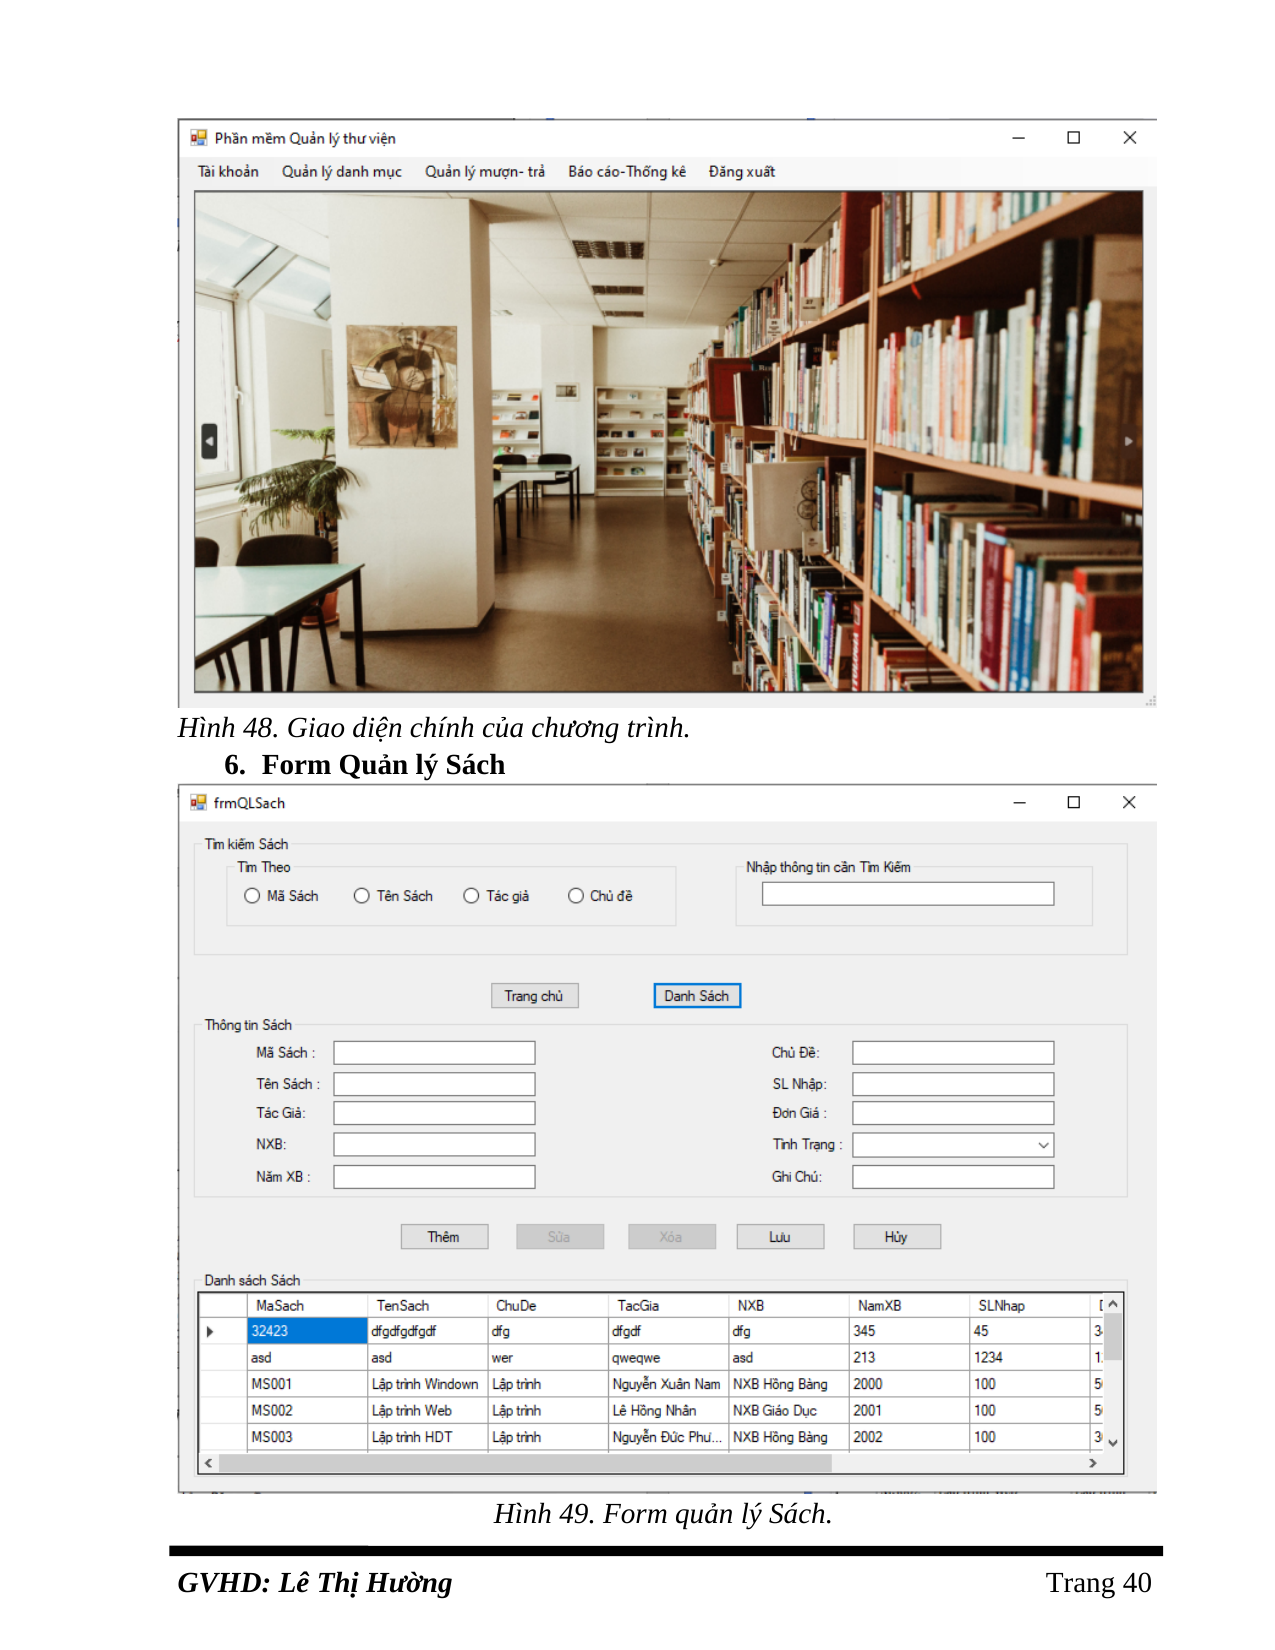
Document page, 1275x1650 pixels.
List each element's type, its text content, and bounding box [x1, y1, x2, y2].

list Form Quản lý Sách [224, 747, 1152, 780]
picture [177, 783, 1157, 1494]
text Hình 49. Form quản lý Sách. [177, 1496, 1152, 1530]
text Hình 48. Giao diện chính của chương trình. [177, 708, 1152, 744]
picture [177, 118, 1157, 708]
